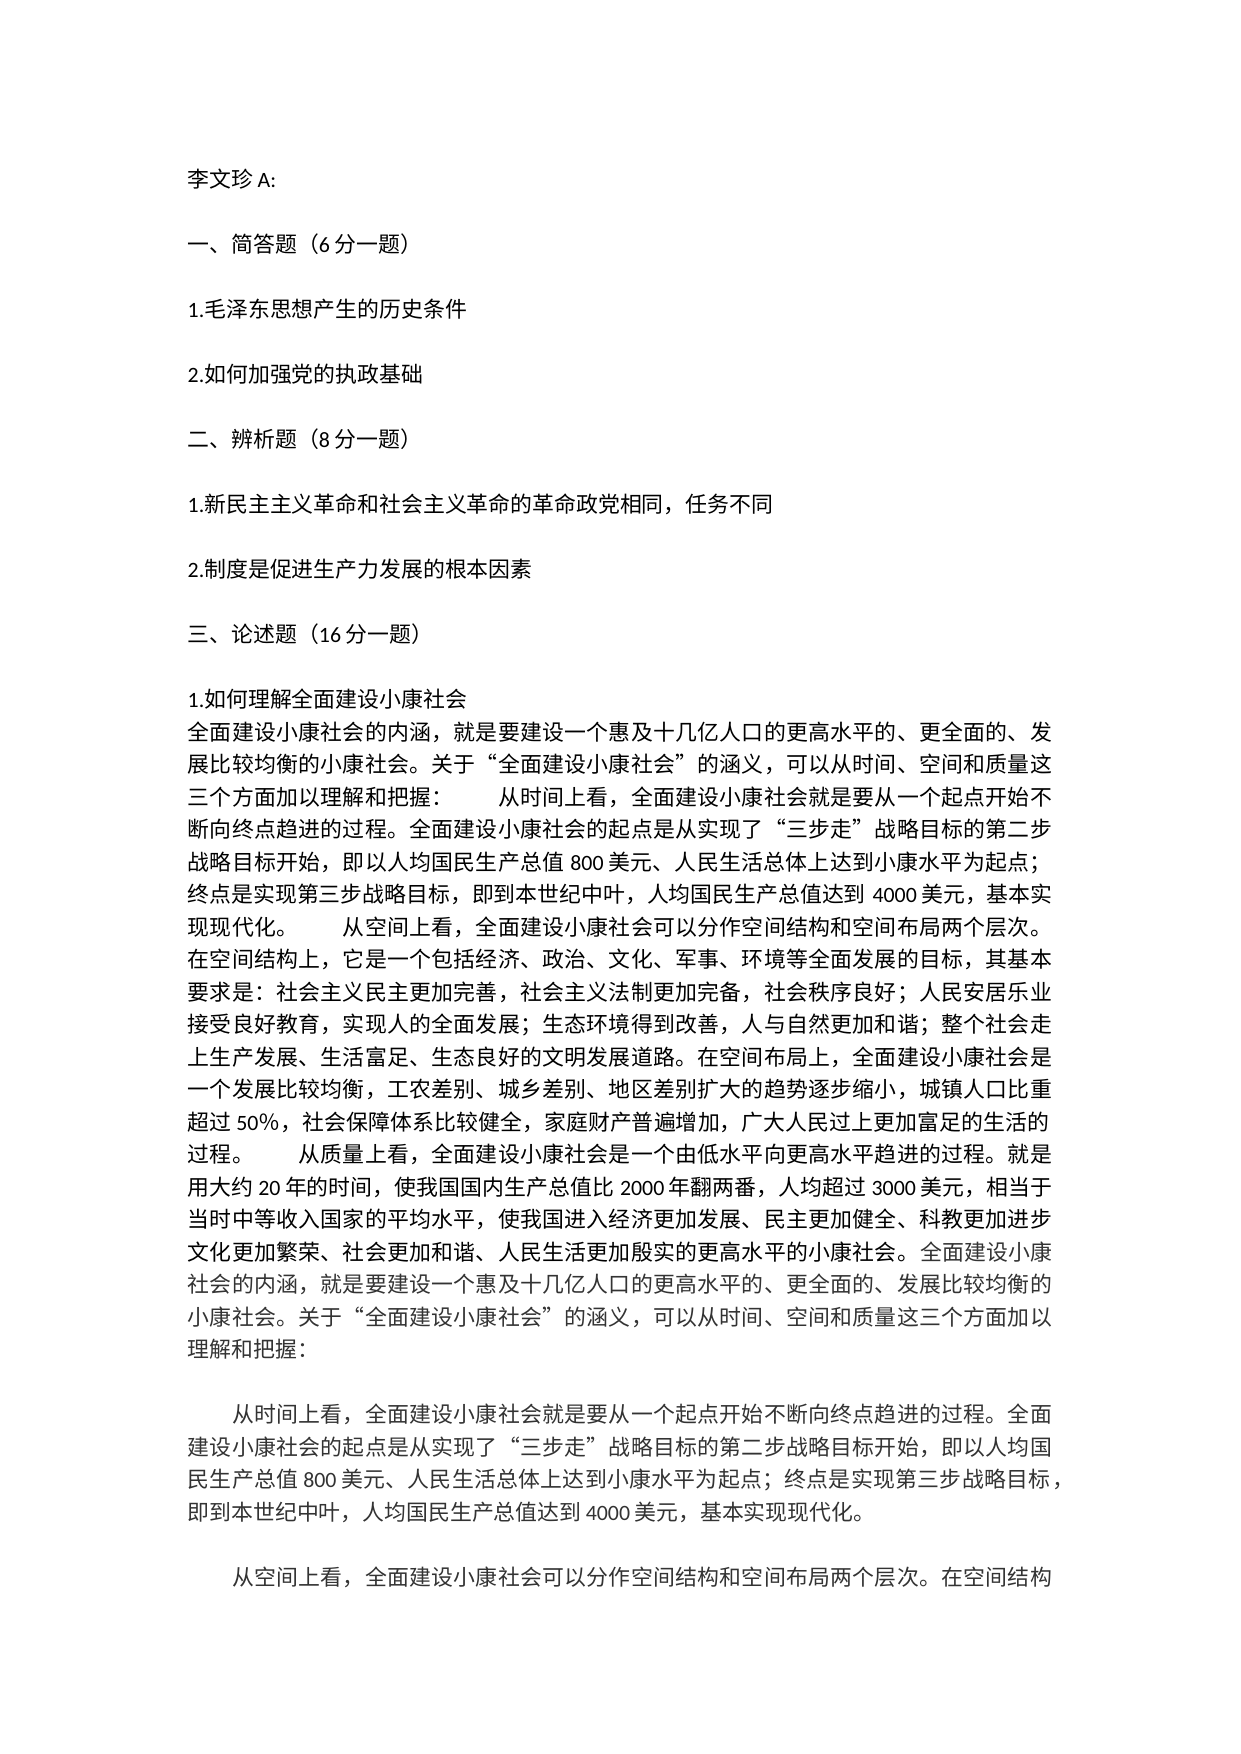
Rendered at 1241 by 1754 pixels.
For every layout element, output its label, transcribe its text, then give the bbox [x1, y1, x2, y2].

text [187, 714, 1053, 1592]
text 2.如何加强党的执政基础 [187, 357, 1053, 389]
text 1.毛泽东思想产生的历史条件 [187, 292, 1053, 324]
text 一、简答题（6分一题） [187, 227, 1053, 259]
text 1.如何理解全面建设小康社会 [187, 682, 1053, 714]
text 二、辨析题（8分一题） [187, 422, 1053, 454]
text 2.制度是促进生产力发展的根本因素 [187, 552, 1053, 584]
text 李文珍A: [187, 162, 1053, 194]
text 三、论述题（16分一题） [187, 617, 1053, 649]
text 1.新民主主义革命和社会主义革命的革命政党相同，任务不同 [187, 487, 1053, 519]
